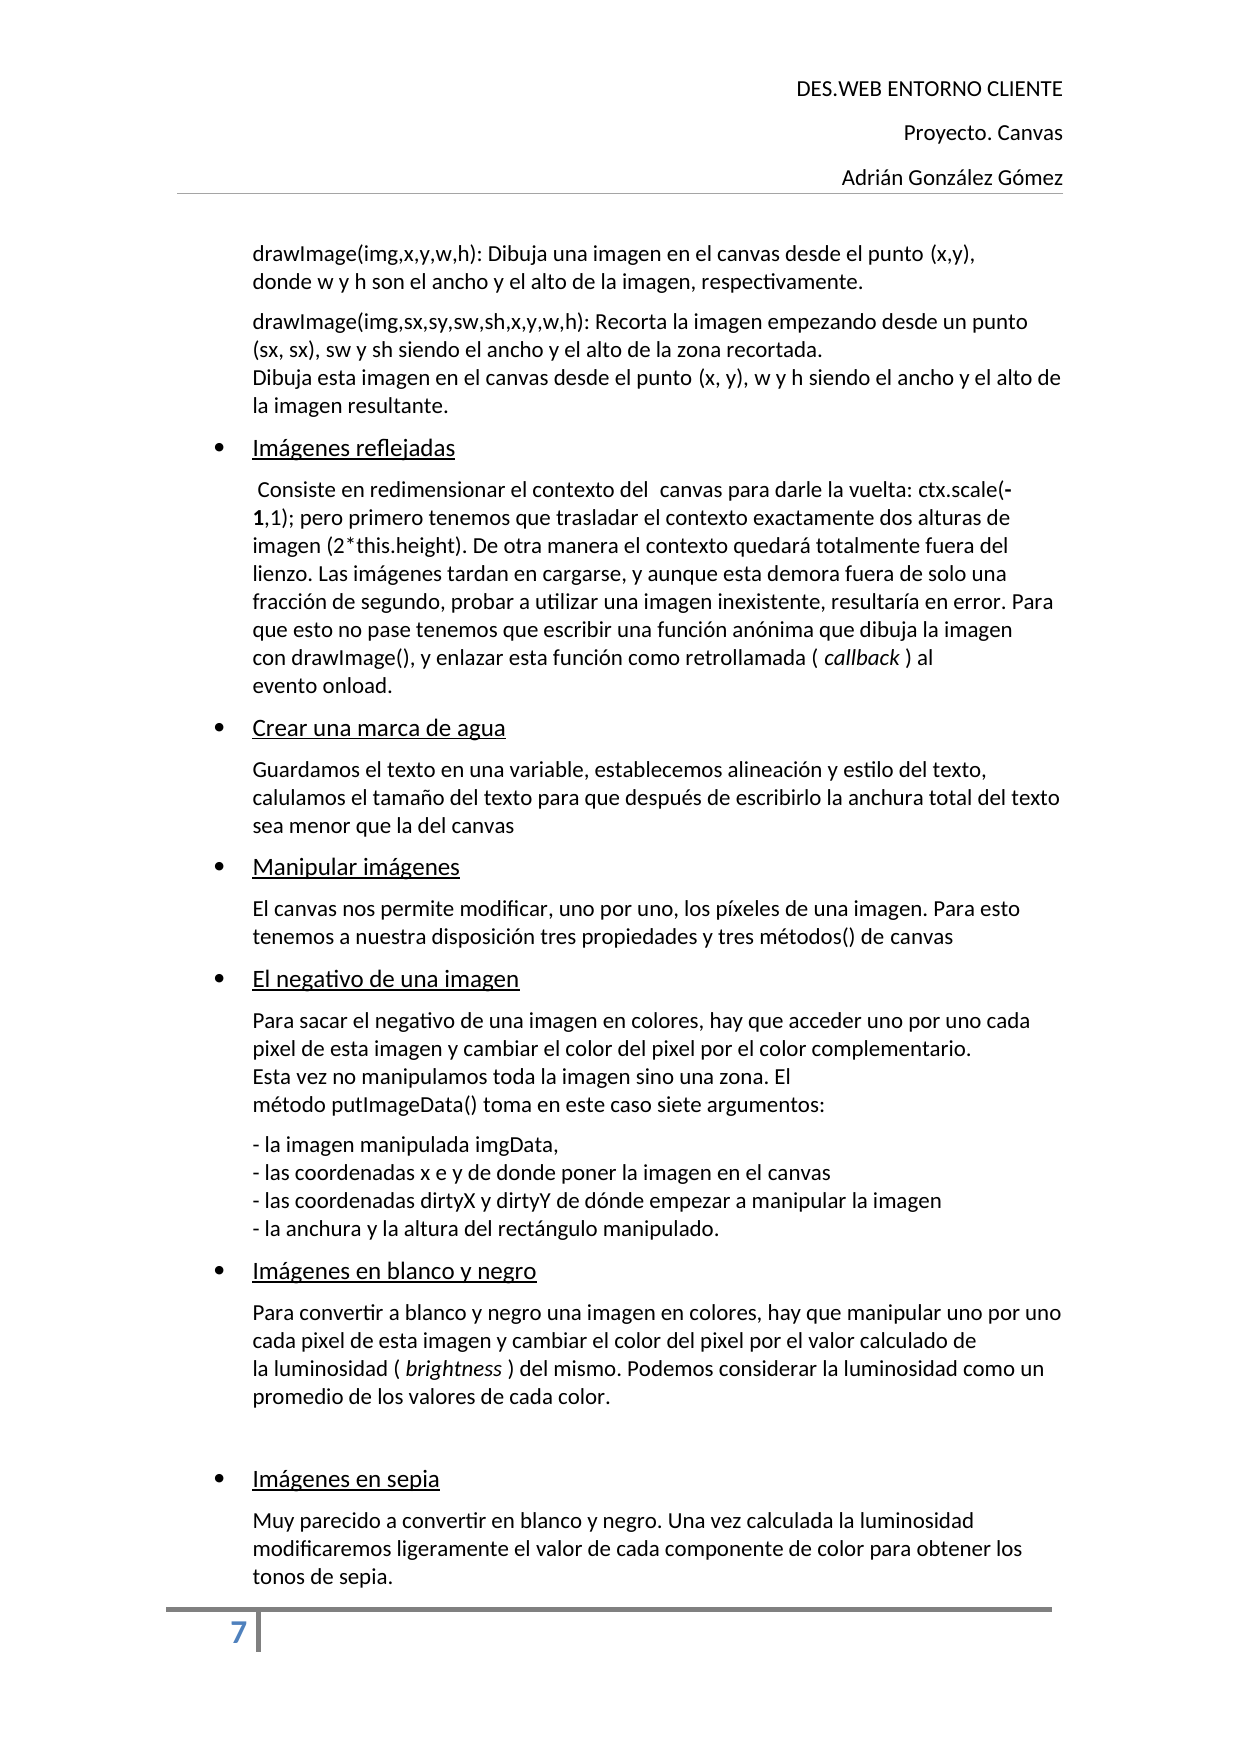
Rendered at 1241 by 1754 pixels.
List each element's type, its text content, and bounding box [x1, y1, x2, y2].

list Imágenes en blanco y negro [215, 1255, 1063, 1286]
list El negativo de una imagen [215, 963, 1063, 993]
list Manipular imágenes [215, 851, 1063, 882]
list Imágenes en sepia [215, 1463, 1063, 1494]
list drawImage(img,sx,sy,sw,sh,x,y,w,h): Recorta la imagen empezando desde un punto (sx, sx), sw y sh siendo el ancho y el alto de la zona recortada. Dibuja esta imagen en el canvas desde el punto (x, y), w y h siendo el ancho y el alto de la imagen resultante. [252, 307, 1063, 419]
list Consiste en redimensionar el contexto del canvas para darle la vuelta: ctx.scale(-1,1); pero primero tenemos que trasladar el contexto exactamente dos alturas de imagen (2*this.height). De otra manera el contexto quedará totalmente fuera del lienzo. Las imágenes tardan en cargarse, y aunque esta demora fuera de solo una fracción de segundo, probar a utilizar una imagen inexistente, resultaría en error. Para que esto no pase tenemos que escribir una función anónima que dibuja la imagen con drawImage(), y enlazar esta función como retrollamada ( callback ) al evento onload. [252, 475, 1063, 699]
list Para convertir a blanco y negro una imagen en colores, hay que manipular uno por uno cada pixel de esta imagen y cambiar el color del pixel por el valor calculado de la luminosidad ( brightness ) del mismo. Podemos considerar la luminosidad como un promedio de los valores de cada color. [252, 1298, 1063, 1410]
list - la imagen manipulada imgData, - las coordenadas x e y de donde poner la imagen en el canvas - las coordenadas dirtyX y dirtyY de dónde empezar a manipular la imagen - la anchura y la altura del rectángulo manipulado. [252, 1131, 1063, 1243]
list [252, 1506, 1063, 1590]
list El canvas nos permite modificar, uno por uno, los píxeles de una imagen. Para esto tenemos a nuestra disposición tres propiedades y tres métodos() de canvas [252, 894, 1063, 950]
list Para sacar el negativo de una imagen en colores, hay que acceder uno por uno cada pixel de esta imagen y cambiar el color del pixel por el color complementario. Esta vez no manipulamos toda la imagen sino una zona. El método putImageData() toma en este caso siete argumentos: [252, 1006, 1063, 1118]
list drawImage(img,x,y,w,h): Dibuja una imagen en el canvas desde el punto (x,y), donde w y h son el ancho y el alto de la imagen, respectivamente. [252, 239, 1063, 295]
list Guardamos el texto en una variable, establecemos alineación y estilo del texto, calulamos el tamaño del texto para que después de escribirlo la anchura total del texto sea menor que la del canvas [252, 755, 1063, 839]
list Crear una marca de agua [215, 712, 1063, 742]
list Imágenes reflejadas [215, 432, 1063, 463]
